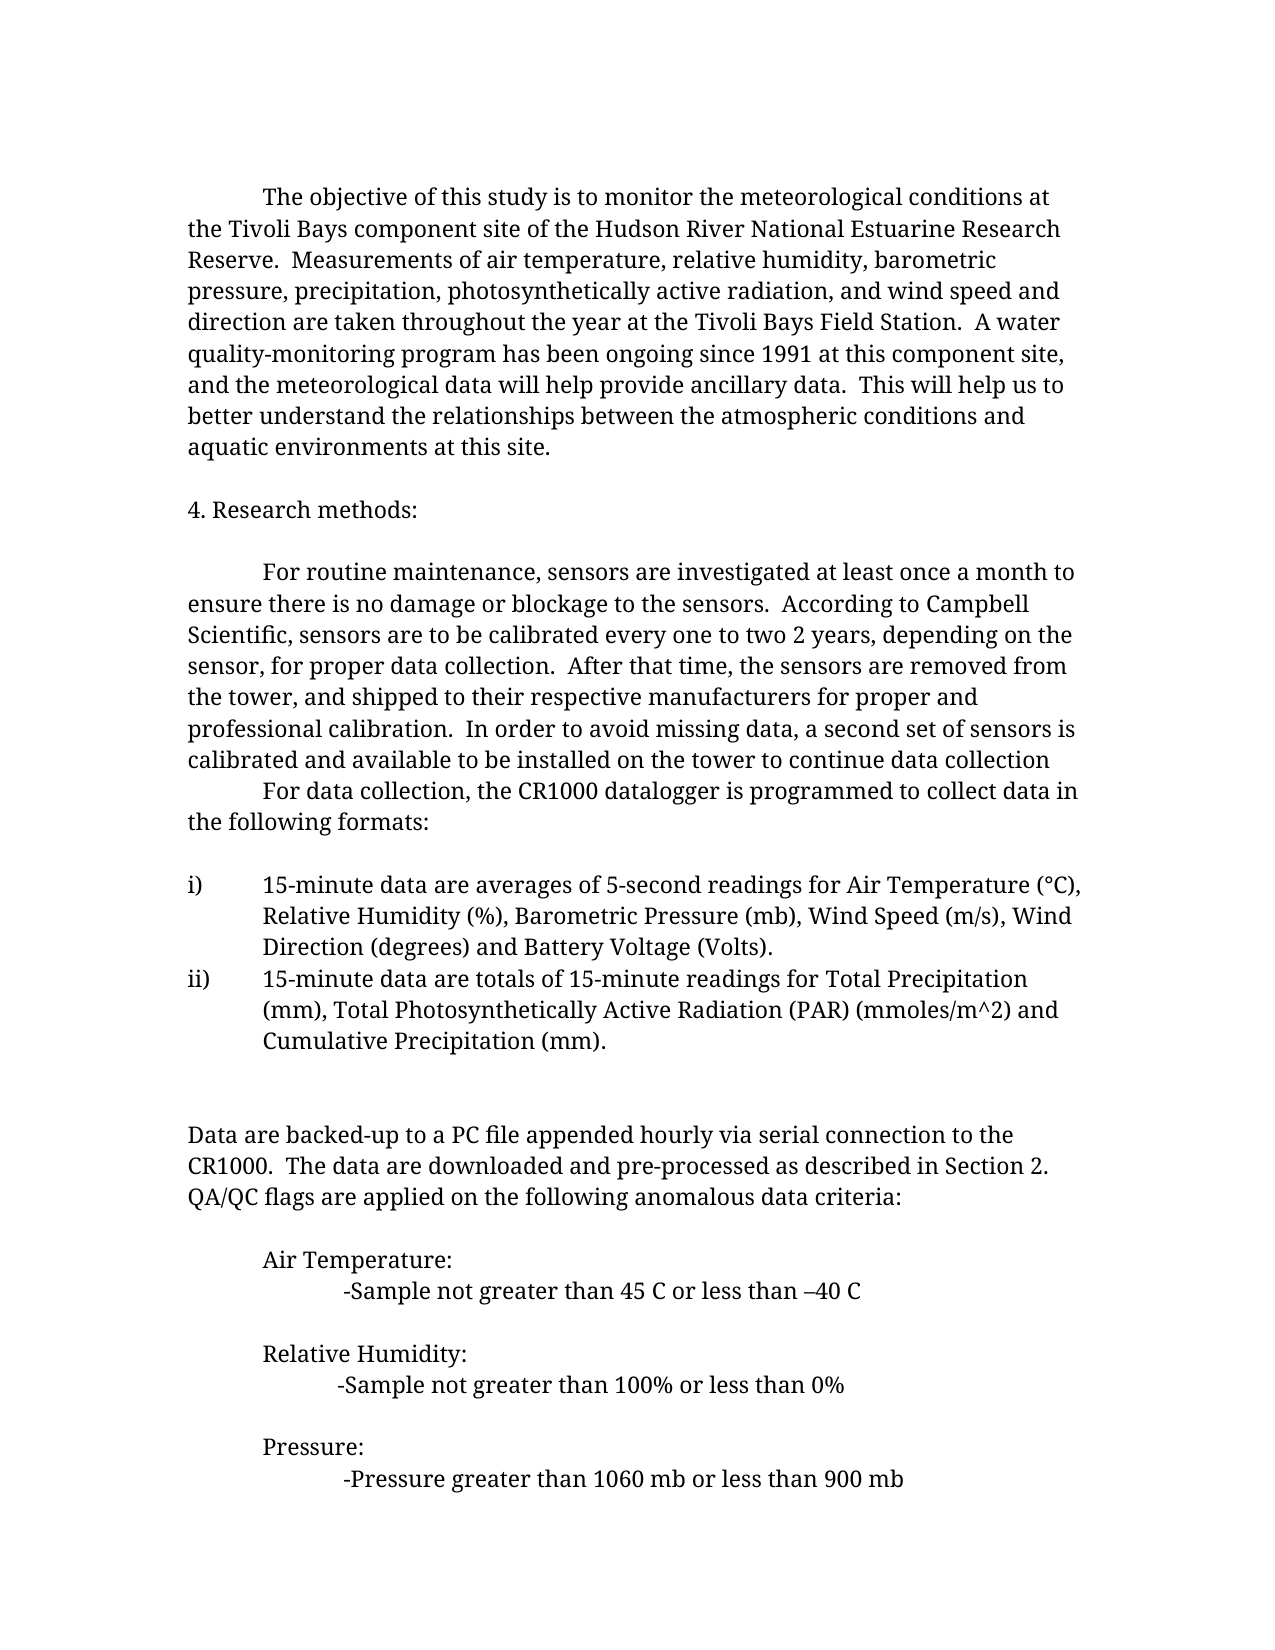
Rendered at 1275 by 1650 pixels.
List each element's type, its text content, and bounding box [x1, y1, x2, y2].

text Relative Humidity: [187, 1337, 1087, 1369]
list 15-minute data are averages of 5-second readings for Air Temperature (°C), Relative Humidity (%), Barometric Pressure (mb), Wind Speed (m/s), Wind Direction (degrees) and Battery Voltage (Volts). [187, 869, 1087, 962]
text -Pressure greater than 1060 mb or less than 900 mb [187, 1462, 1087, 1494]
text Pressure: [187, 1431, 1087, 1462]
text The objective of this study is to monitor the meteorological conditions at the Tivoli Bays component site of the Hudson River National Estuarine Research Reserve. Measurements of air temperature, relative humidity, barometric pressure, precipitation, photosynthetically active radiation, and wind speed and direction are taken throughout the year at the Tivoli Bays Field Station. A water quality-monitoring program has been ongoing since 1991 at this component site, and the meteorological data will help provide ancillary data. This will help us to better understand the relationships between the atmospheric conditions and aquatic environments at this site. [187, 181, 1087, 462]
text -Sample not greater than 45 C or less than –40 C [187, 1275, 1087, 1306]
text For routine maintenance, sensors are investigated at least once a month to ensure there is no damage or blockage to the sensors. According to Campbell Scientific, sensors are to be calibrated every one to two 2 years, depending on the sensor, for proper data collection. After that time, the sensors are removed from the tower, and shipped to their respective manufacturers for proper and professional calibration. In order to avoid missing data, a second set of sensors is calibrated and available to be installed on the tower to continue data collection [187, 556, 1087, 775]
text For data collection, the CR1000 datalogger is programmed to collect data in the following formats: [187, 775, 1087, 837]
text Air Temperature: [187, 1244, 1087, 1275]
text Data are backed-up to a PC file appended hourly via serial connection to the CR1000. The data are downloaded and pre-processed as described in Section 2. QA/QC flags are applied on the following anomalous data criteria: [187, 1119, 1087, 1212]
text 4. Research methods: [187, 494, 1087, 525]
list 15-minute data are totals of 15-minute readings for Total Precipitation (mm), Total Photosynthetically Active Radiation (PAR) (mmoles/m^2) and Cumulative Precipitation (mm). [187, 962, 1087, 1056]
text -Sample not greater than 100% or less than 0% [187, 1369, 1087, 1400]
